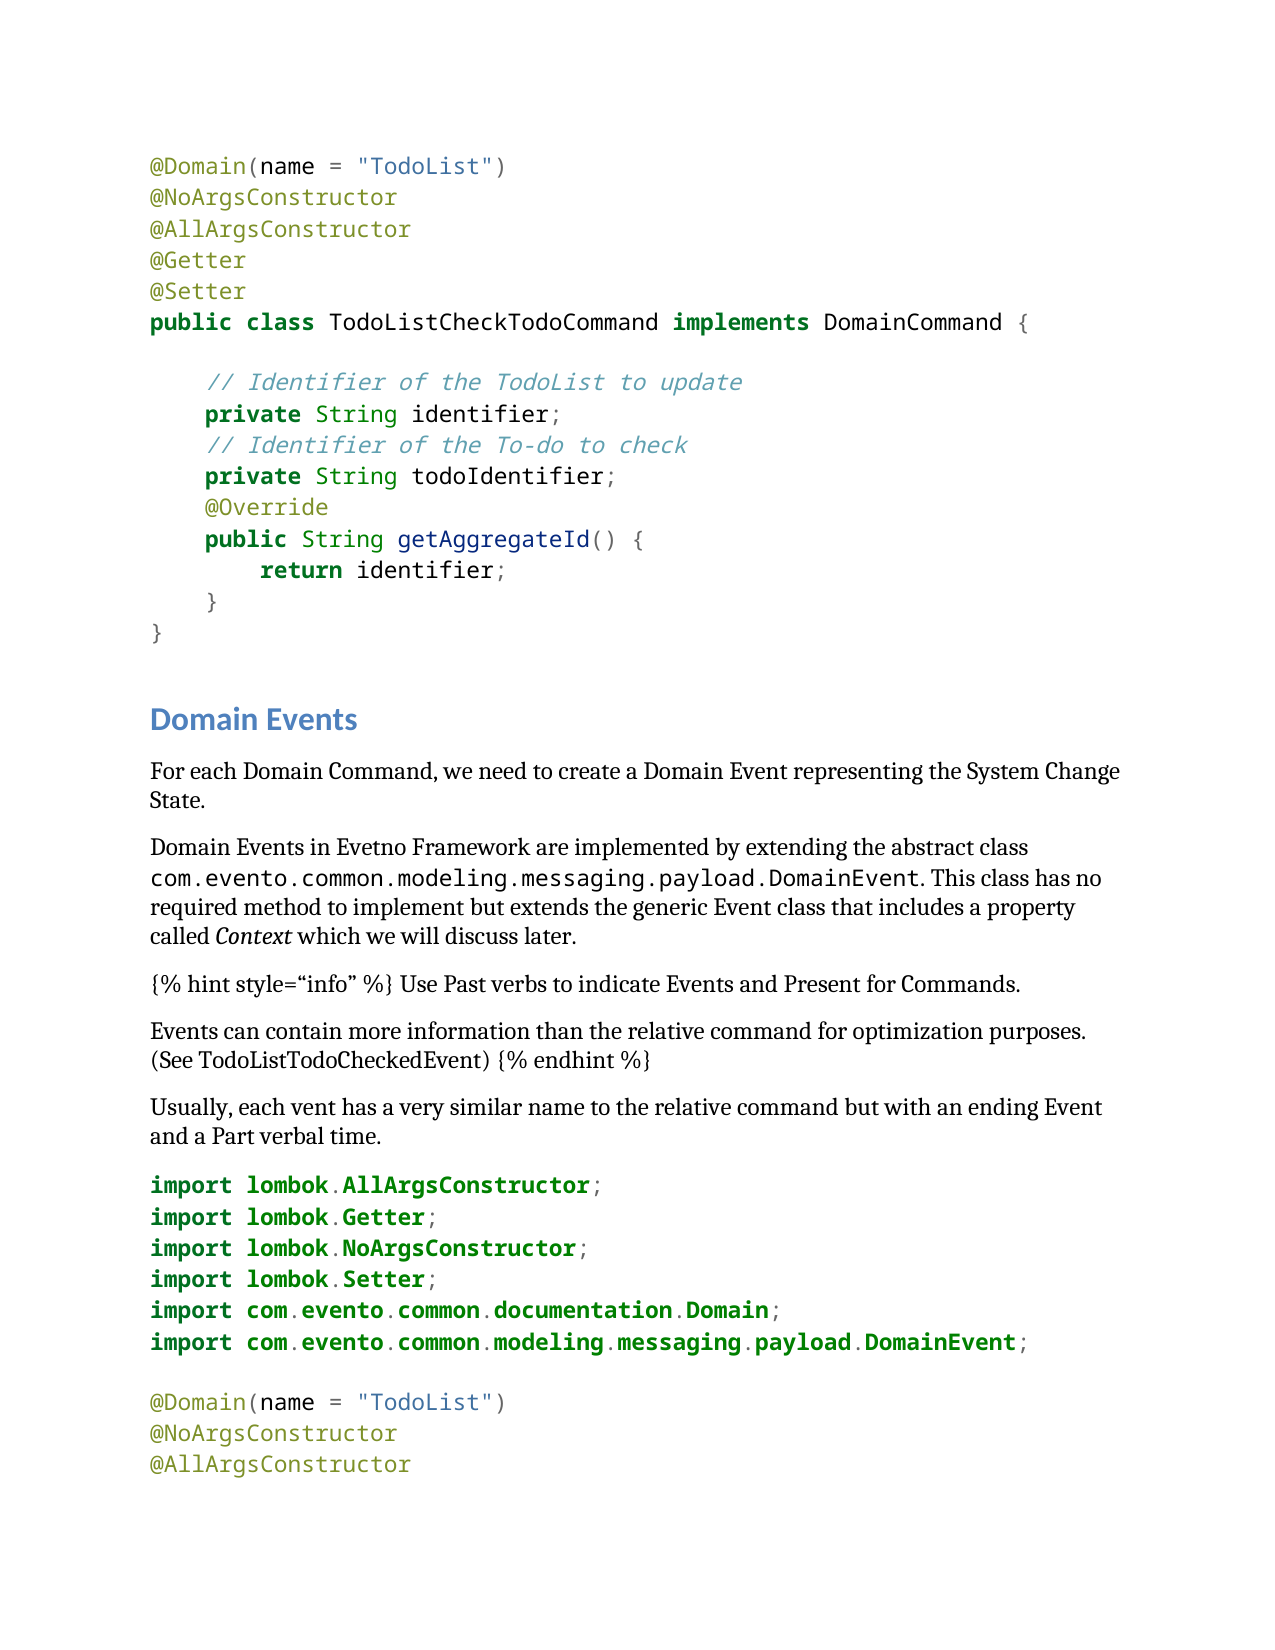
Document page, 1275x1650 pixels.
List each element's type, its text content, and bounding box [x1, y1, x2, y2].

text Events can contain more information than the relative command for optimization purposes. (See TodoListTodoCheckedEvent) {% endhint %} [150, 1017, 1125, 1074]
subtitle Domain Events [150, 697, 1125, 738]
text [150, 1169, 1125, 1479]
text {% hint style=“info” %} Use Past verbs to indicate Events and Present for Commands. [150, 969, 1125, 998]
text For each Domain Command, we need to create a Domain Event representing the System Change State. [150, 757, 1125, 814]
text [150, 150, 1125, 647]
text Usually, each vent has a very similar name to the relative command but with an ending Event and a Part verbal time. [150, 1093, 1125, 1151]
text Domain Events in Evetno Framework are implemented by extending the abstract class com.evento.common.modeling.messaging.payload.DomainEvent. This class has no required method to implement but extends the generic Event class that includes a property called Context which we will discuss later. [150, 833, 1125, 951]
